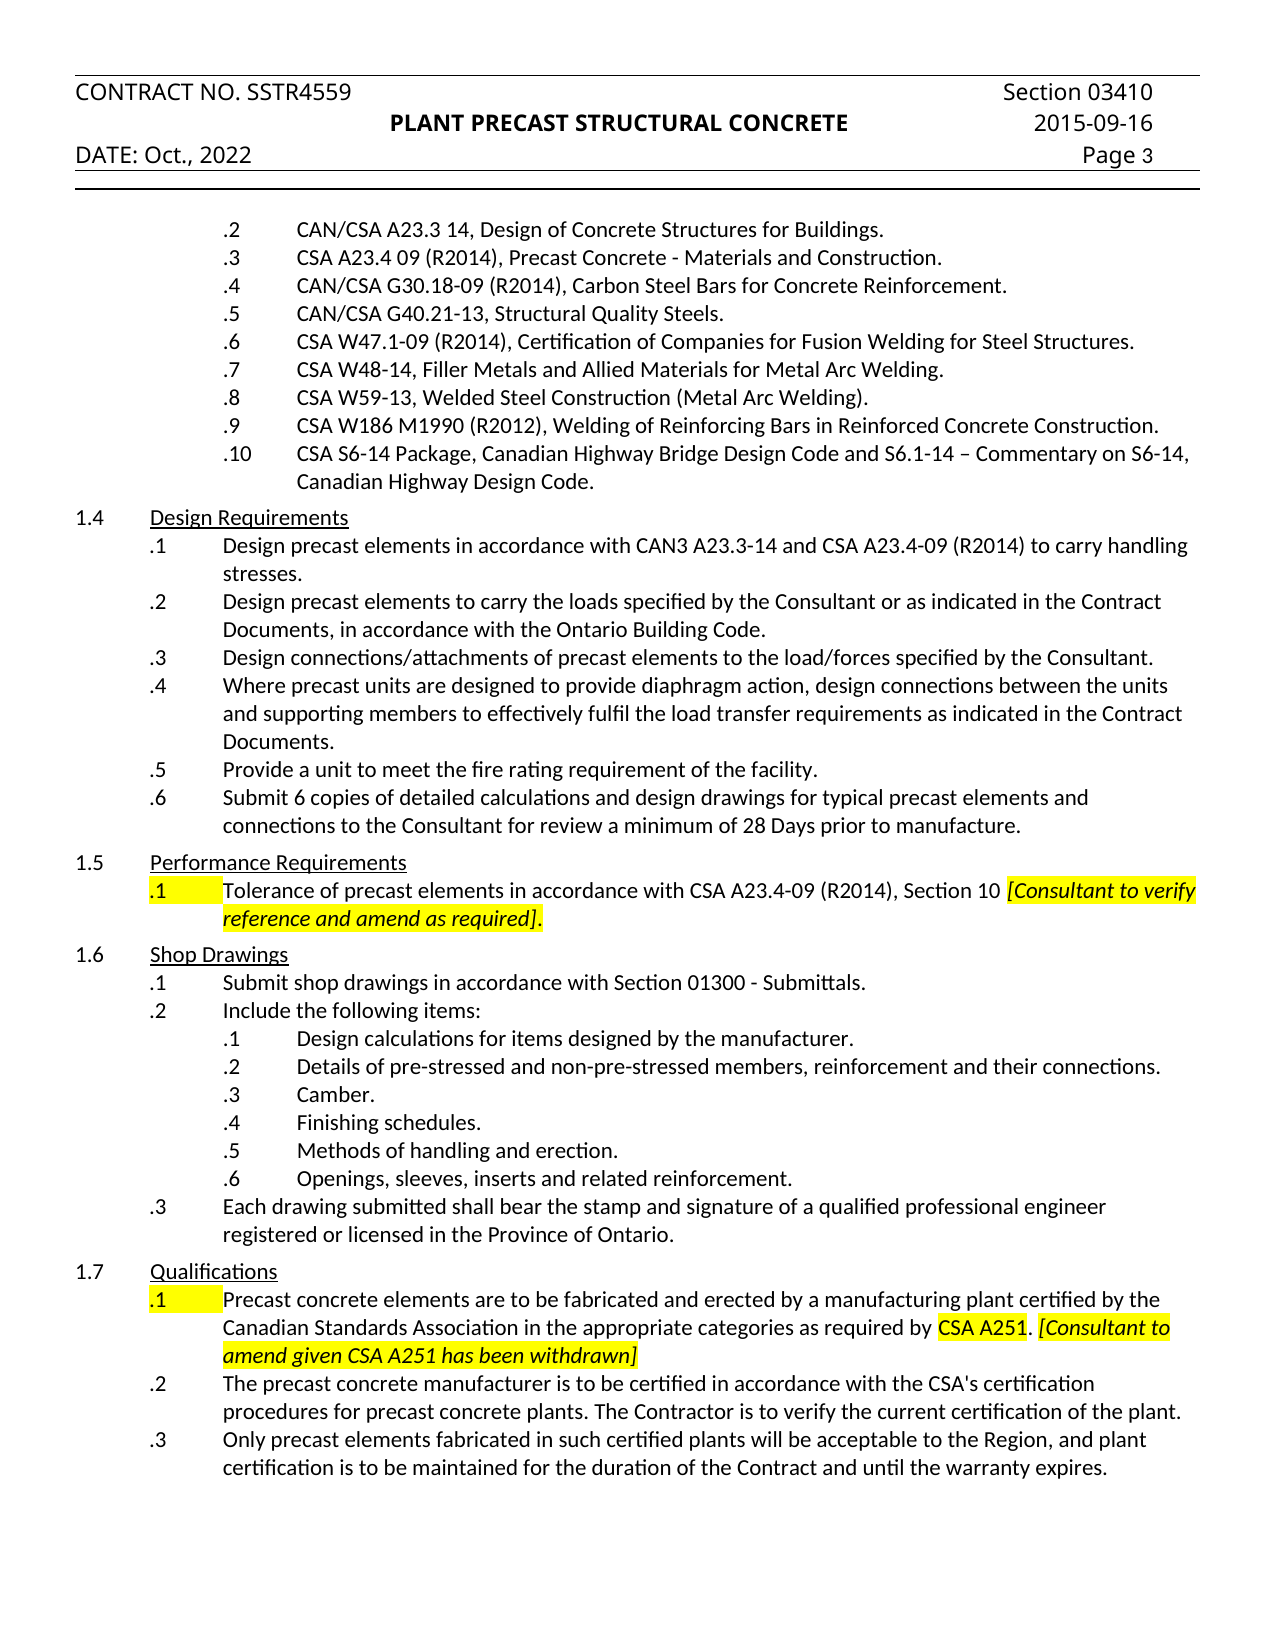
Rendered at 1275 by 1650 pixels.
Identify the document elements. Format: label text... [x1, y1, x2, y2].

subtitle Precast concrete elements are to be fabricated and erected by a manufacturing plant certified by the Canadian Standards Association in the appropriate categories as required by CSA A251. [Consultant to amend given CSA A251 has been withdrawn] [149, 1285, 1200, 1369]
subtitle CSA W47.1-09 (R2014), Certification of Companies for Fusion Welding for Steel Structures. [223, 327, 1200, 355]
subtitle CSA W186 M1990 (R2012), Welding of Reinforcing Bars in Reinforced Concrete Construction. [223, 411, 1200, 439]
subtitle Design precast elements in accordance with CAN3 A23.3-14 and CSA A23.4-09 (R2014) to carry handling stresses. [149, 531, 1200, 587]
subtitle Details of pre-stressed and non-pre-stressed members, reinforcement and their connections. [223, 1052, 1200, 1080]
subtitle Camber. [223, 1080, 1200, 1108]
subtitle Finishing schedules. [223, 1108, 1200, 1136]
subtitle CSA S6-14 Package, Canadian Highway Bridge Design Code and S6.1-14 – Commentary on S6-14, Canadian Highway Design Code. [223, 439, 1200, 495]
subtitle Design calculations for items designed by the manufacturer. [223, 1024, 1200, 1052]
subtitle Each drawing submitted shall bear the stamp and signature of a qualified professional engineer registered or licensed in the Province of Ontario. [149, 1192, 1200, 1248]
subtitle CAN/CSA G40.21-13, Structural Quality Steels. [223, 299, 1200, 327]
subtitle Performance Requirements [75, 848, 1200, 876]
subtitle CSA A23.4 09 (R2014), Precast Concrete - Materials and Construction. [223, 243, 1200, 271]
subtitle Shop Drawings [75, 940, 1200, 968]
subtitle Provide a unit to meet the fire rating requirement of the facility. [149, 755, 1200, 783]
subtitle Where precast units are designed to provide diaphragm action, design connections between the units and supporting members to effectively fulfil the load transfer requirements as indicated in the Contract Documents. [149, 671, 1200, 755]
subtitle CAN/CSA A23.3 14, Design of Concrete Structures for Buildings. [223, 215, 1200, 243]
subtitle Design precast elements to carry the loads specified by the Consultant or as indicated in the Contract Documents, in accordance with the Ontario Building Code. [149, 587, 1200, 643]
subtitle Include the following items: [149, 996, 1200, 1024]
subtitle Tolerance of precast elements in accordance with CSA A23.4-09 (R2014), Section 10 [Consultant to verify reference and amend as required]. [149, 876, 1200, 932]
subtitle Submit shop drawings in accordance with Section 01300 - Submittals. [149, 968, 1200, 996]
subtitle Openings, sleeves, inserts and related reinforcement. [223, 1164, 1200, 1192]
subtitle CAN/CSA G30.18-09 (R2014), Carbon Steel Bars for Concrete Reinforcement. [223, 271, 1200, 299]
subtitle Design Requirements [75, 503, 1200, 531]
subtitle CSA W59-13, Welded Steel Construction (Metal Arc Welding). [223, 383, 1200, 411]
subtitle Methods of handling and erection. [223, 1136, 1200, 1164]
subtitle Design connections/attachments of precast elements to the load/forces specified by the Consultant. [149, 643, 1200, 671]
subtitle Qualifications [75, 1257, 1200, 1285]
subtitle The precast concrete manufacturer is to be certified in accordance with the CSA's certification procedures for precast concrete plants. The Contractor is to verify the current certification of the plant. [149, 1369, 1200, 1425]
subtitle CSA W48-14, Filler Metals and Allied Materials for Metal Arc Welding. [223, 355, 1200, 383]
subtitle Submit 6 copies of detailed calculations and design drawings for typical precast elements and connections to the Consultant for review a minimum of 28 Days prior to manufacture. [149, 783, 1200, 839]
subtitle Only precast elements fabricated in such certified plants will be acceptable to the Region, and plant certification is to be maintained for the duration of the Contract and until the warranty expires. [149, 1425, 1200, 1481]
